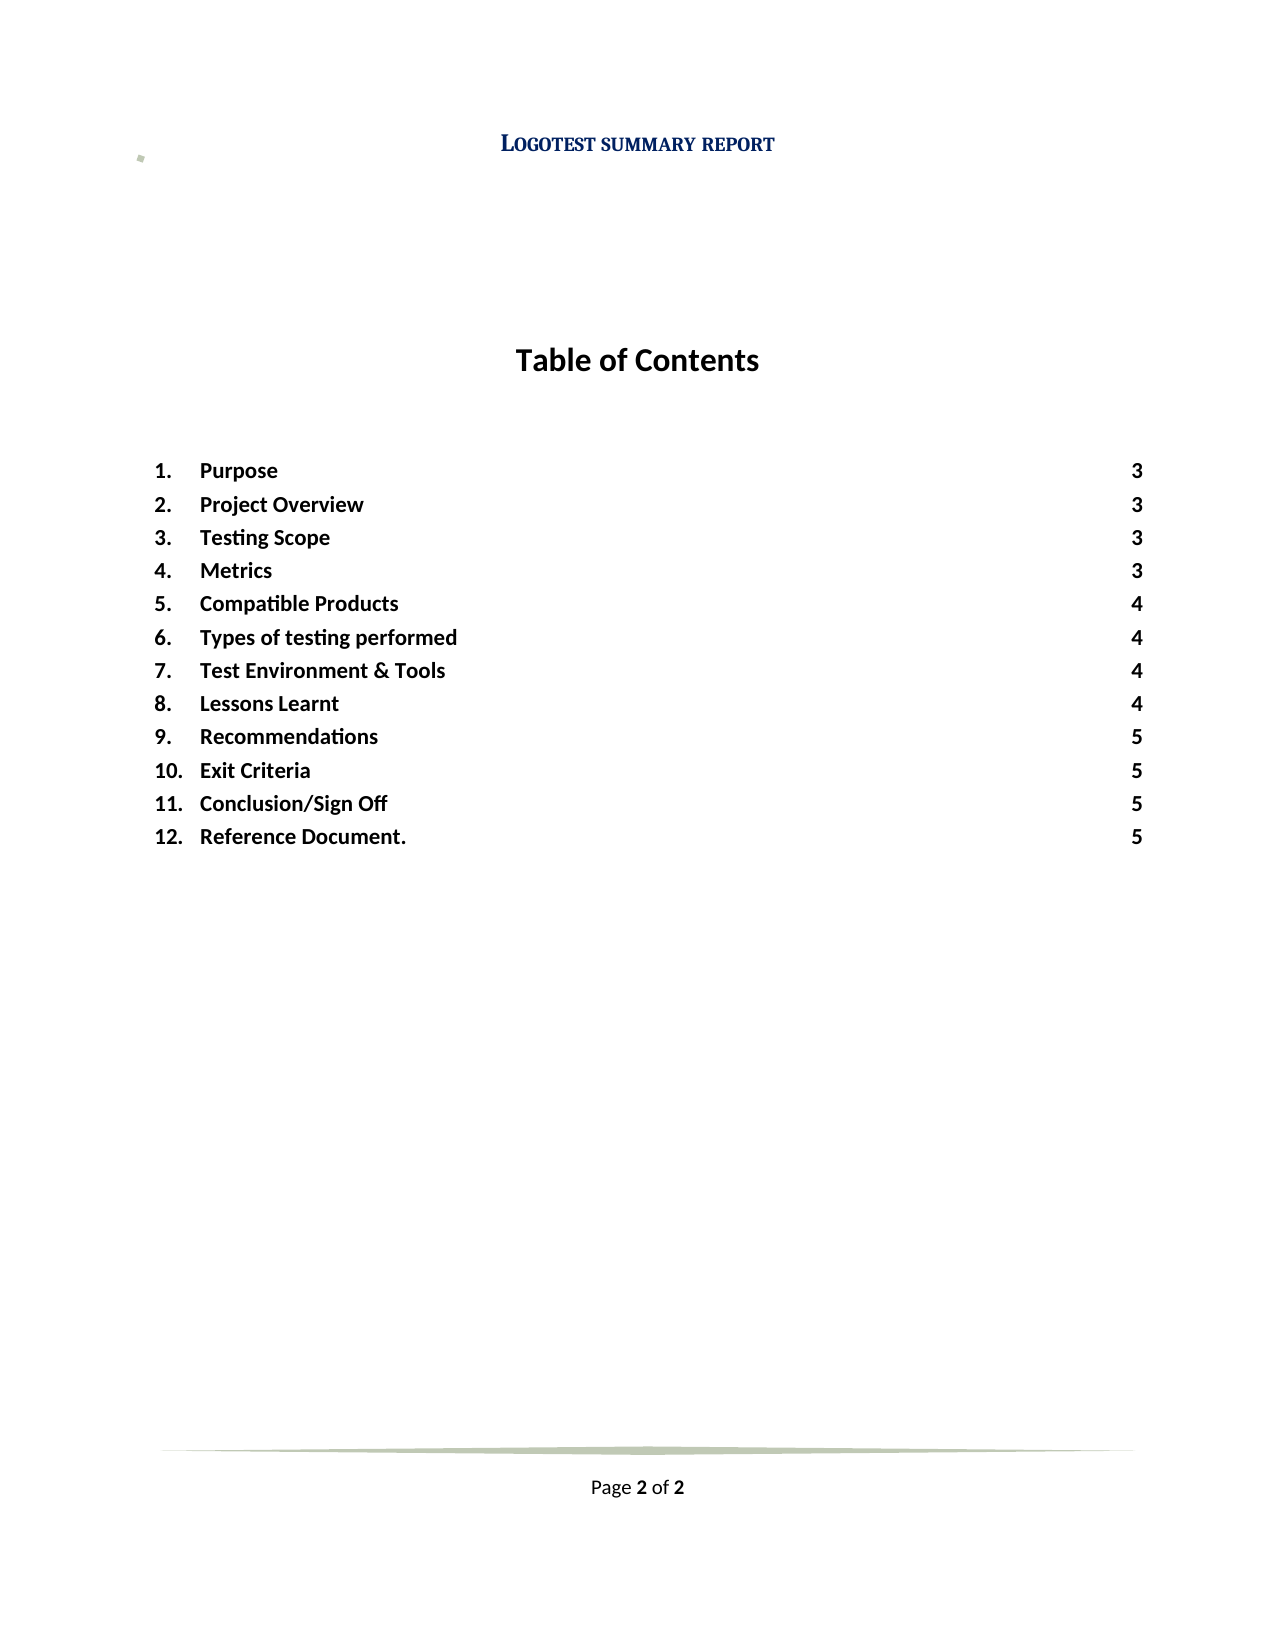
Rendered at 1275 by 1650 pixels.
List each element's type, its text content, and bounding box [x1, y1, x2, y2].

text Table of Contents [139, 338, 1135, 379]
